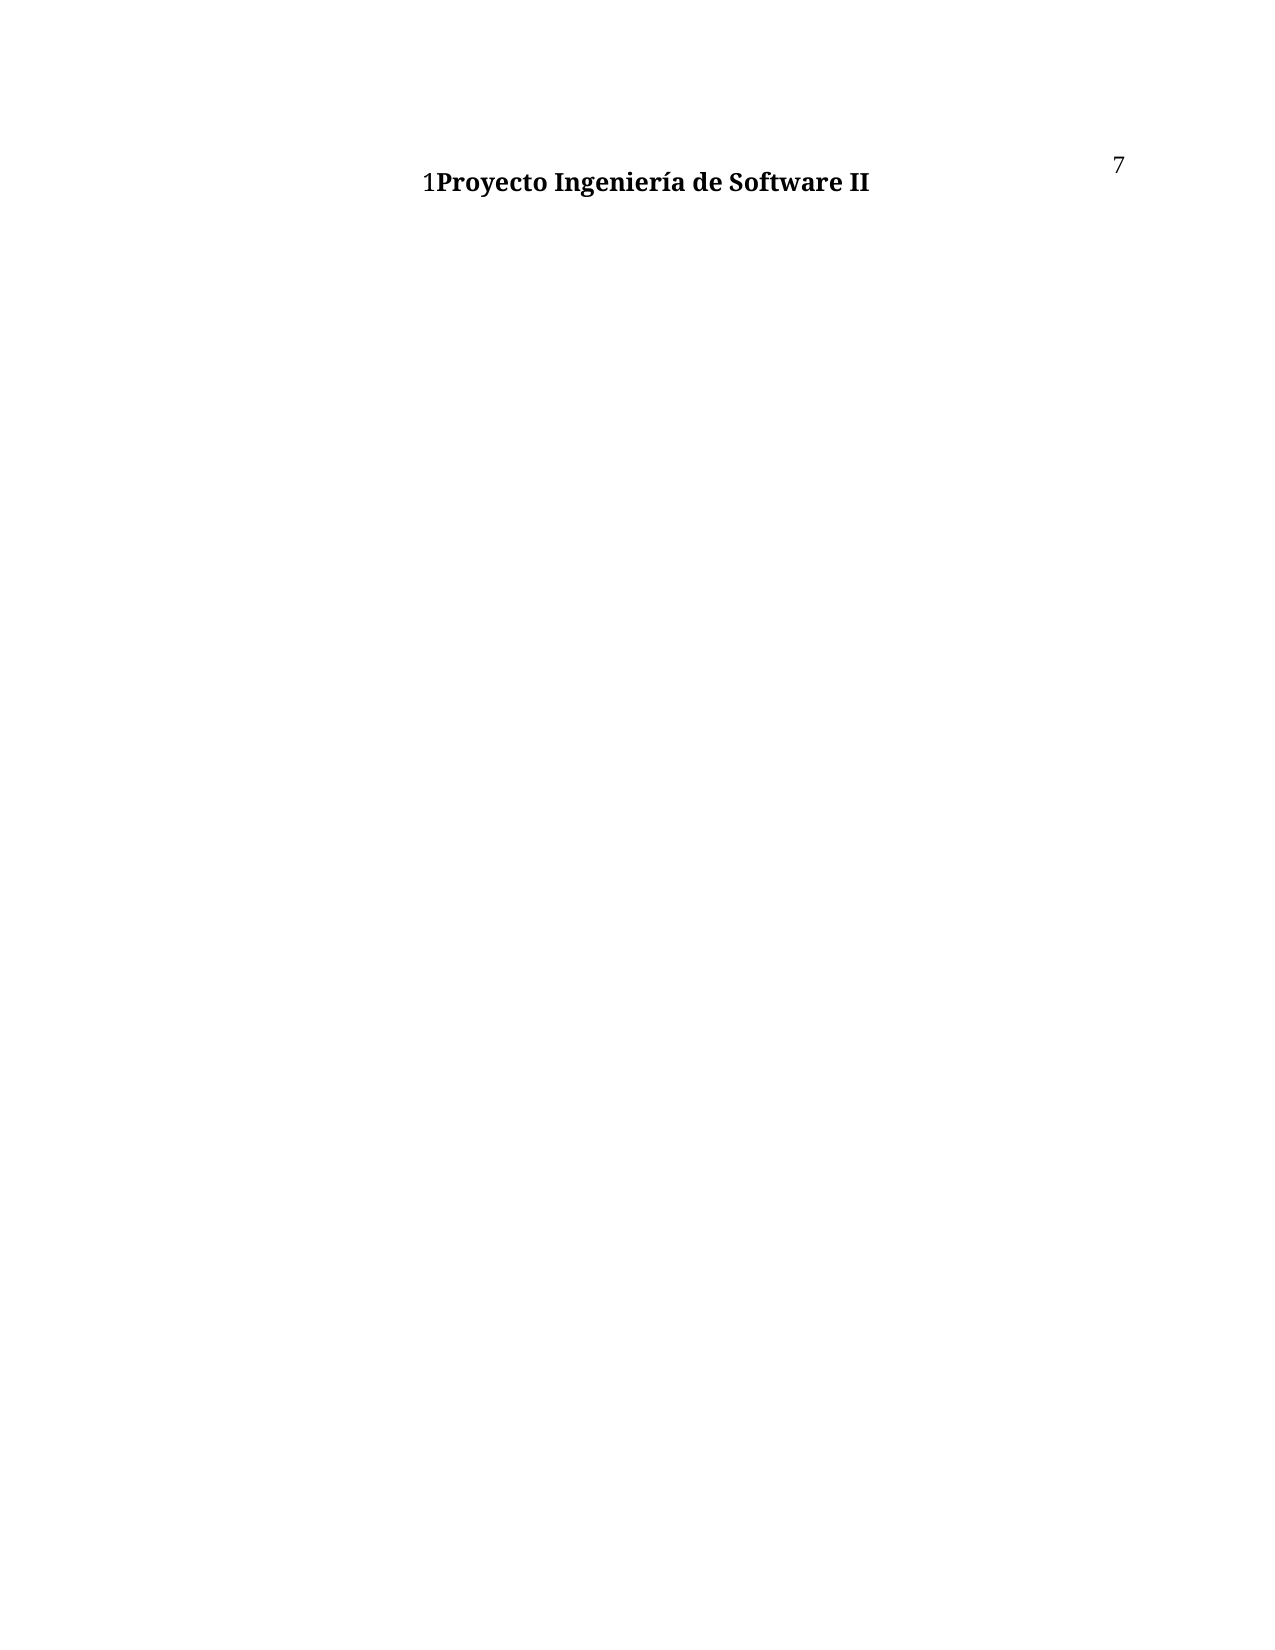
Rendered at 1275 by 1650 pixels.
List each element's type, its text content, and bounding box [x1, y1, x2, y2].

text Proyecto Ingeniería de Software II [179, 164, 1125, 198]
